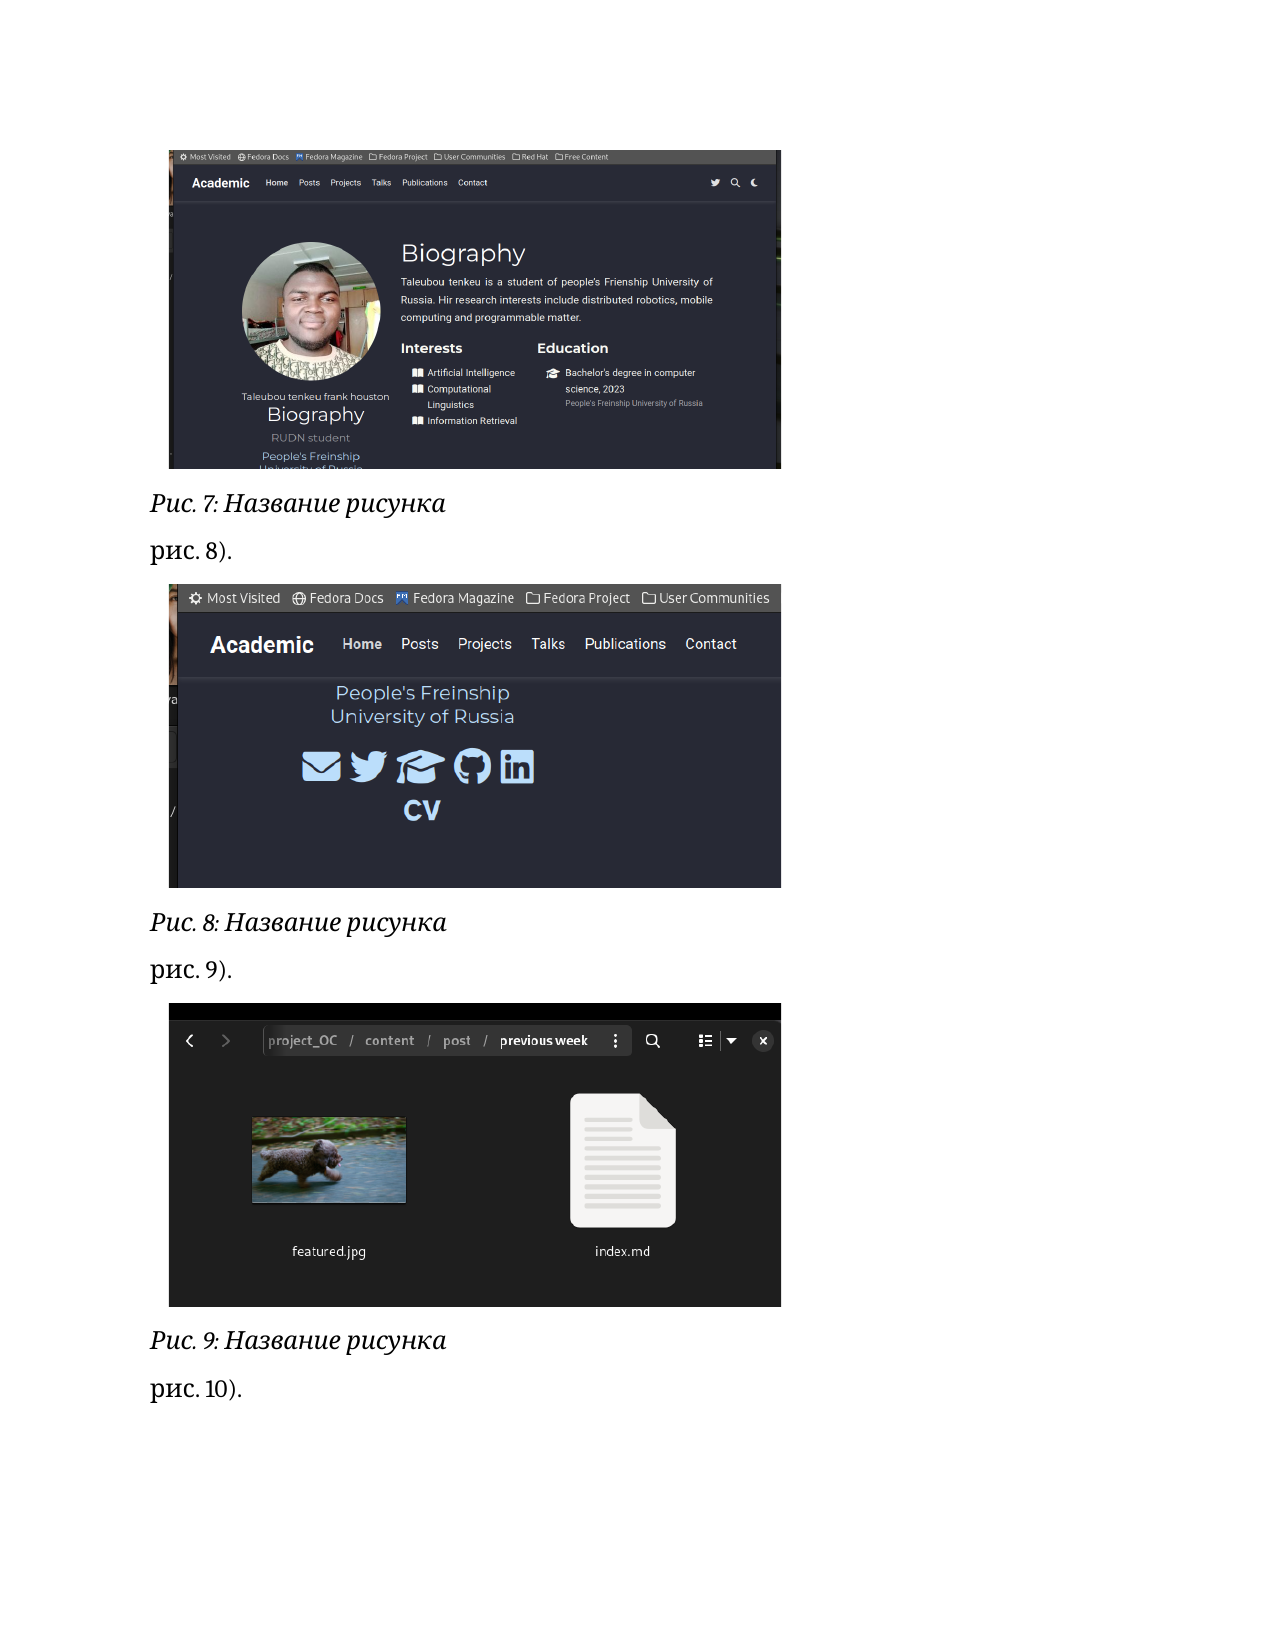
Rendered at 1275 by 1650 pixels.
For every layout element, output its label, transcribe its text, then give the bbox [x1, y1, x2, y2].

picture [168, 584, 782, 888]
text рис. 9). [150, 956, 1125, 985]
text рис. 8). [150, 537, 1125, 566]
text Рис. 9: Название рисунка [150, 1327, 1125, 1356]
text Рис. 8: Название рисунка [150, 908, 1125, 937]
text Рис. 7: Название рисунка [150, 489, 1125, 518]
text рис. 10). [150, 1375, 1125, 1403]
picture [168, 1003, 782, 1307]
picture [168, 150, 782, 469]
